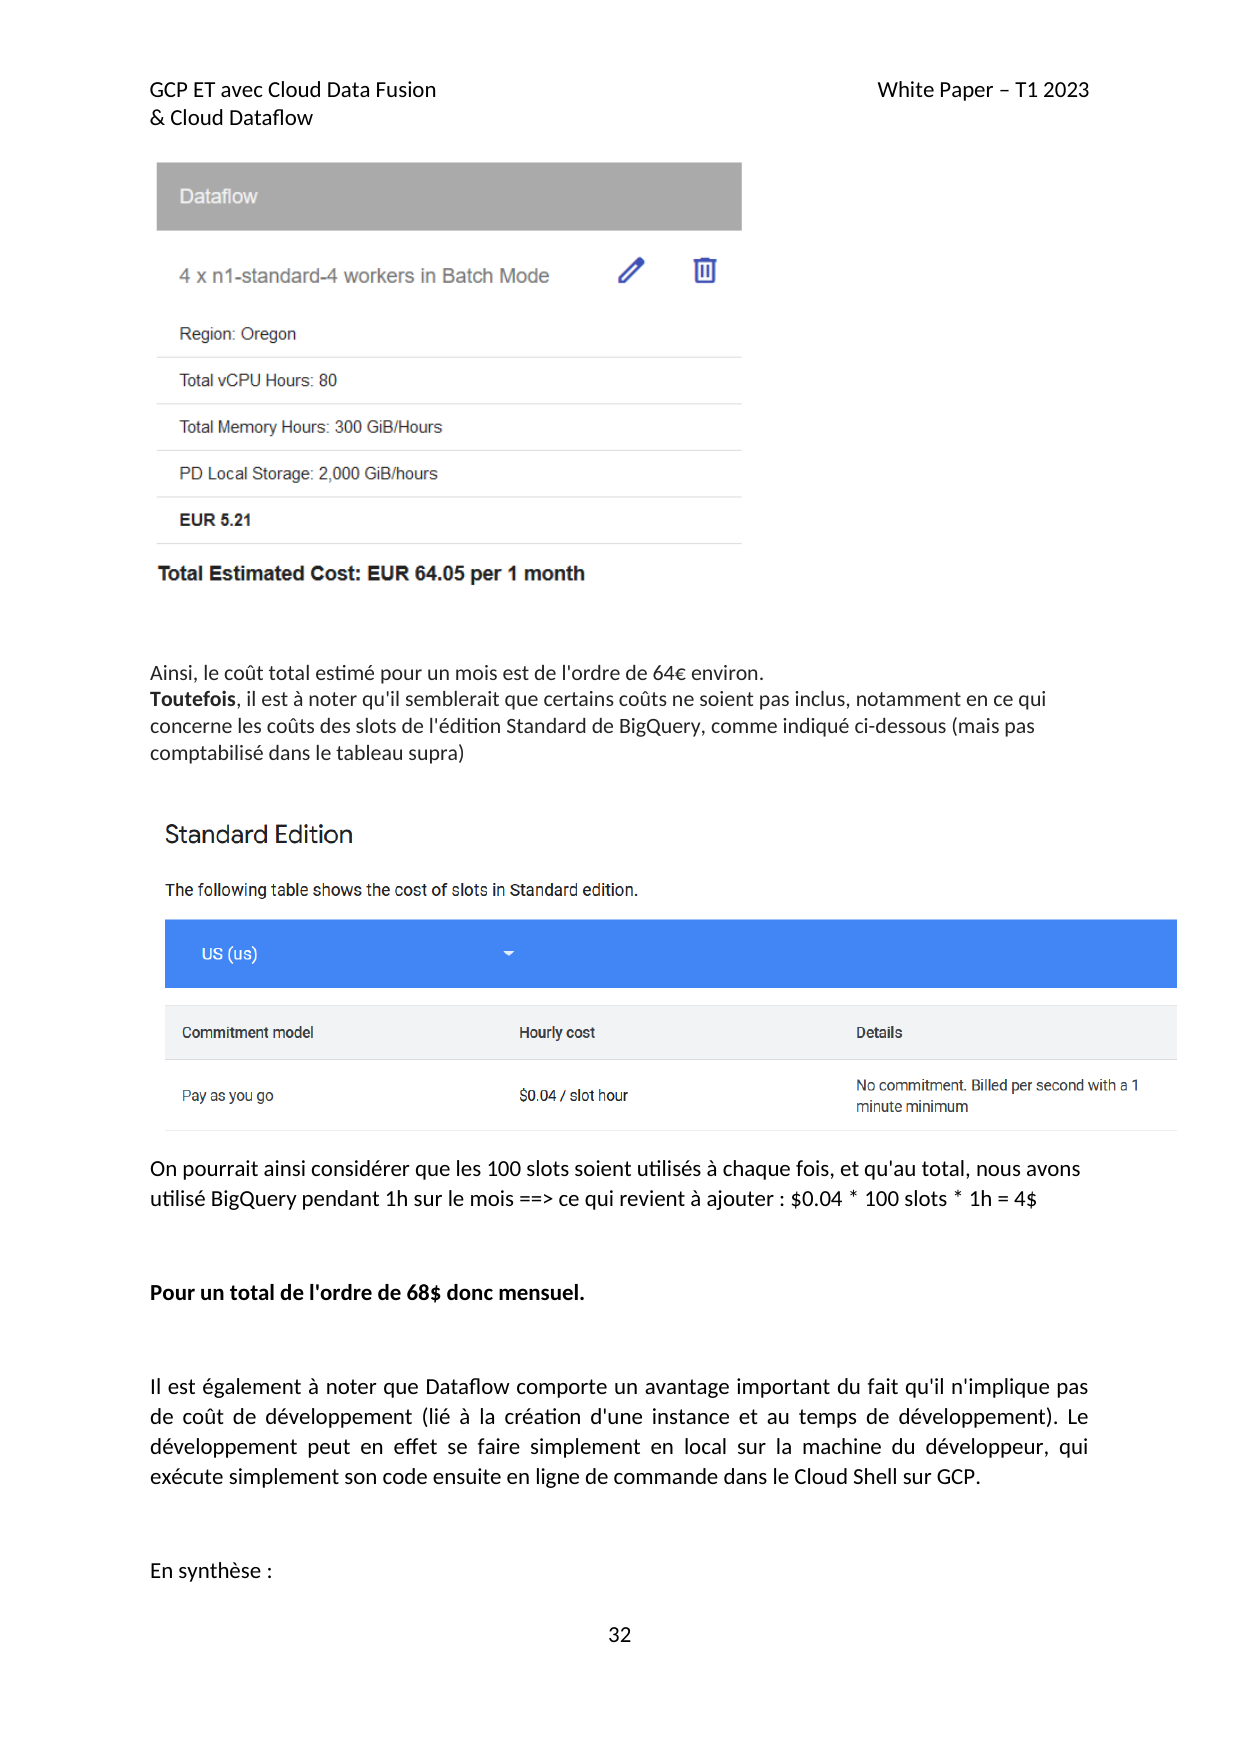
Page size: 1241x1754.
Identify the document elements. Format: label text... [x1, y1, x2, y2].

picture [150, 159, 743, 593]
text Pour un total de l'ordre de 68$ donc mensuel. [150, 1278, 1090, 1306]
text En synthèse : [150, 1556, 1090, 1584]
text On pourrait ainsi considérer que les 100 slots soient utilisés à chaque fois, et qu'au total, nous avons utilisé BigQuery pendant 1h sur le mois ==> ce qui revient à ajouter : $0.04 * 100 slots * 1h = 4$ [150, 1154, 1090, 1212]
text Il est également à noter que Dataflow comporte un avantage important du fait qu'il n'implique pas de coût de développement (lié à la création d'une instance et au temps de développement). Le développement peut en effet se faire simplement en local sur la machine du développeur, qui exécute simplement son code ensuite en ligne de commande dans le Cloud Shell sur GCP. [150, 1372, 1090, 1491]
text Ainsi, le coût total estimé pour un mois est de l'ordre de 64€ environ. [150, 659, 1090, 685]
text Toutefois, il est à noter qu'il semblerait que certains coûts ne soient pas inclus, notamment en ce qui concerne les coûts des slots de l'édition Standard de BigQuery, comme indiqué ci-dessous (mais pas comptabilisé dans le tableau supra) [150, 685, 1090, 765]
picture [150, 812, 1194, 1136]
